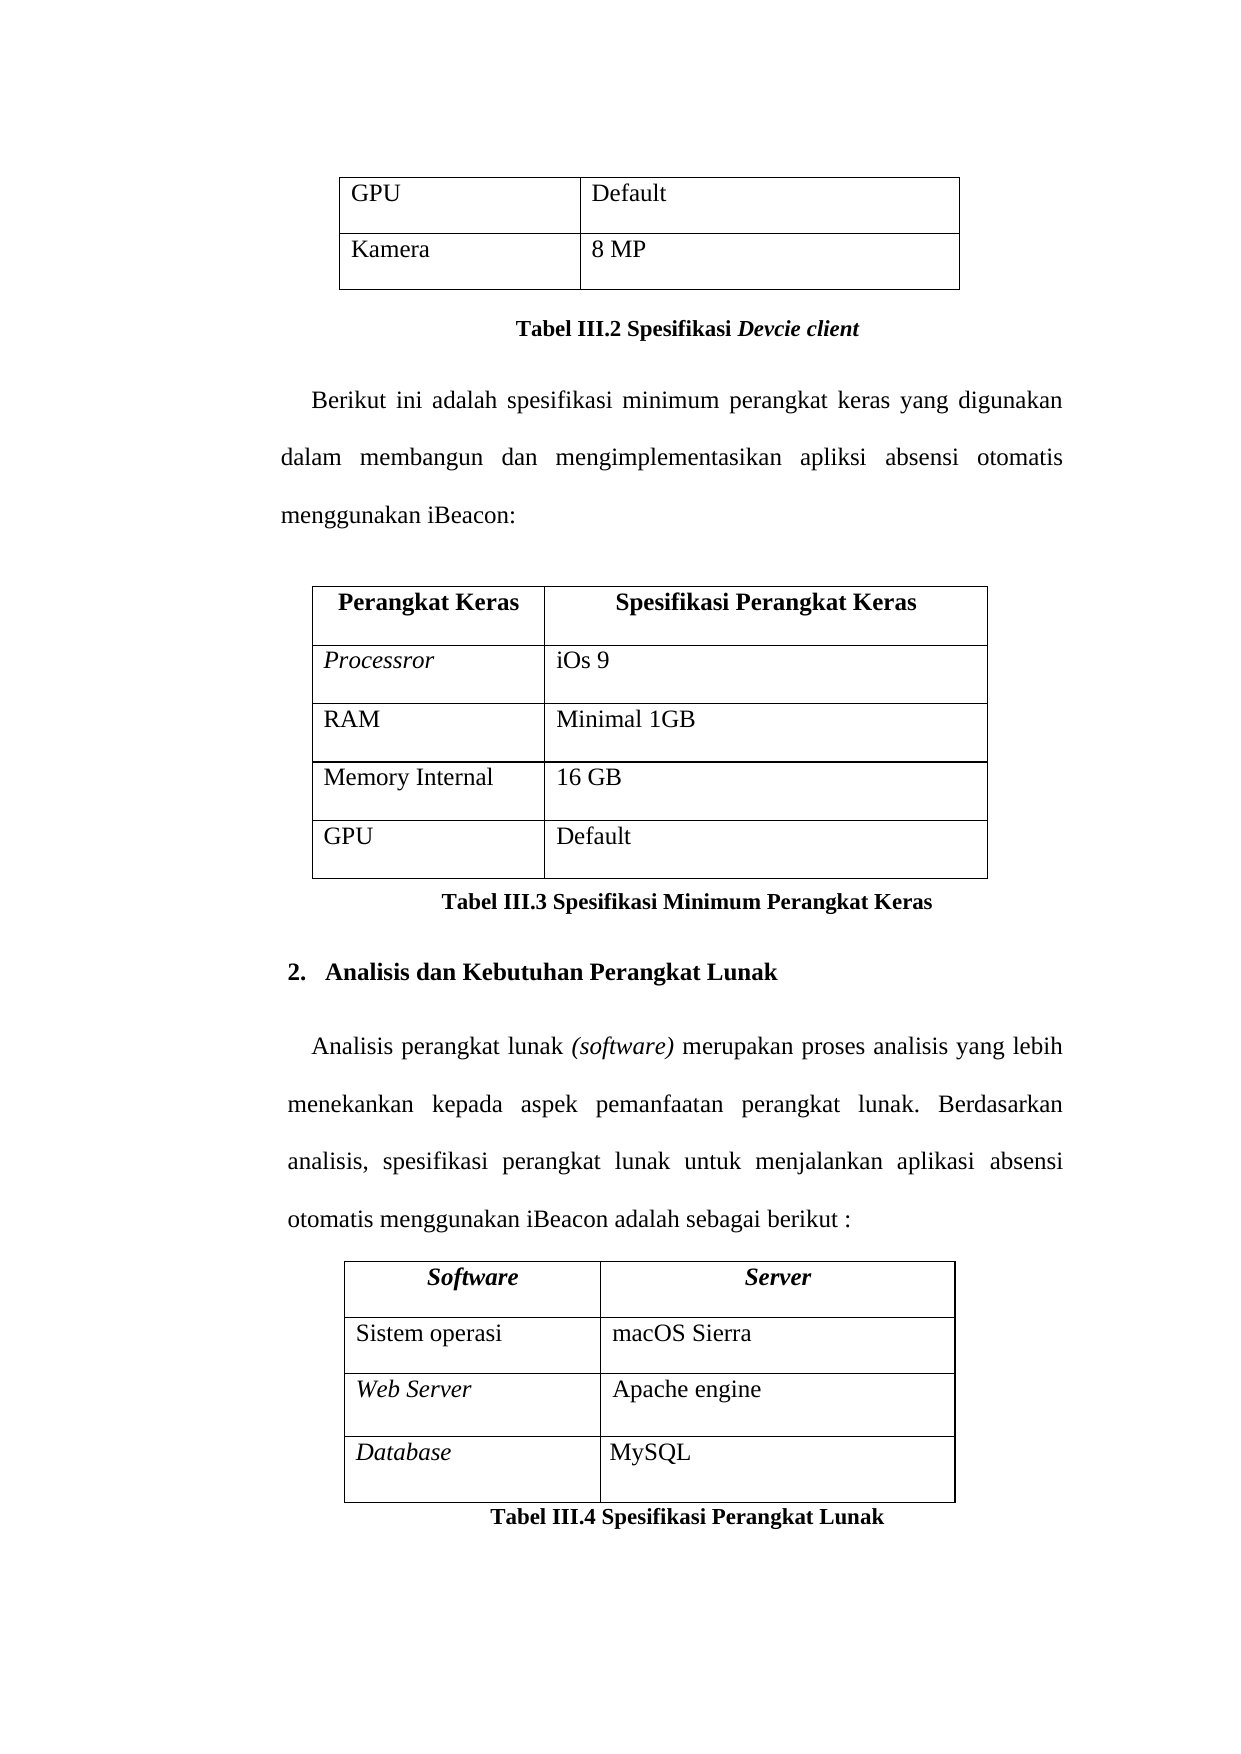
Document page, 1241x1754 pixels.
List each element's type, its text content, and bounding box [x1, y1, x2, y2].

table_cell Web Server [345, 1374, 600, 1436]
table_cell 8 MP [581, 234, 959, 289]
table_cell iOs 9 [545, 646, 987, 703]
text Berikut ini adalah spesifikasi minimum perangkat keras yang digunakan dalam membangun dan mengimplementasikan apliksi absensi otomatis menggunakan iBeacon: [281, 385, 1063, 528]
text Tabel III.3 Spesifikasi Minimum Perangkat Keras [281, 888, 1063, 914]
text Tabel III.4 Spesifikasi Perangkat Lunak [287, 1503, 1063, 1529]
table_cell macOS Sierra [601, 1318, 954, 1373]
text Tabel III.2 Spesifikasi Devcie client [281, 315, 1063, 342]
table_header Software [345, 1262, 600, 1317]
text Analisis perangkat lunak (software) merupakan proses analisis yang lebih menekankan kepada aspek pemanfaatan perangkat lunak. Berdasarkan analisis, spesifikasi perangkat lunak untuk menjalankan aplikasi absensi otomatis menggunakan iBeacon adalah sebagai berikut : [287, 1031, 1063, 1232]
table_cell 16 GB [545, 763, 987, 820]
table_cell GPU [313, 821, 544, 878]
table_cell Processror [313, 646, 544, 703]
table_cell Default [545, 821, 987, 878]
table_cell RAM [313, 704, 544, 761]
table_cell Database [345, 1437, 600, 1502]
list Analisis dan Kebutuhan Perangkat Lunak [287, 957, 1063, 986]
table_cell Apache engine [601, 1374, 954, 1436]
table_header Perangkat Keras [313, 587, 544, 644]
table_cell Minimal 1GB [545, 704, 987, 761]
table_cell Memory Internal [313, 763, 544, 820]
table_cell MySQL [601, 1437, 954, 1502]
table_cell Kamera [340, 234, 580, 289]
table_cell Sistem operasi [345, 1318, 600, 1373]
table_cell GPU [340, 178, 580, 233]
table_header Spesifikasi Perangkat Keras [545, 587, 987, 644]
table_cell Default [581, 178, 959, 233]
table_header Server [601, 1262, 954, 1317]
